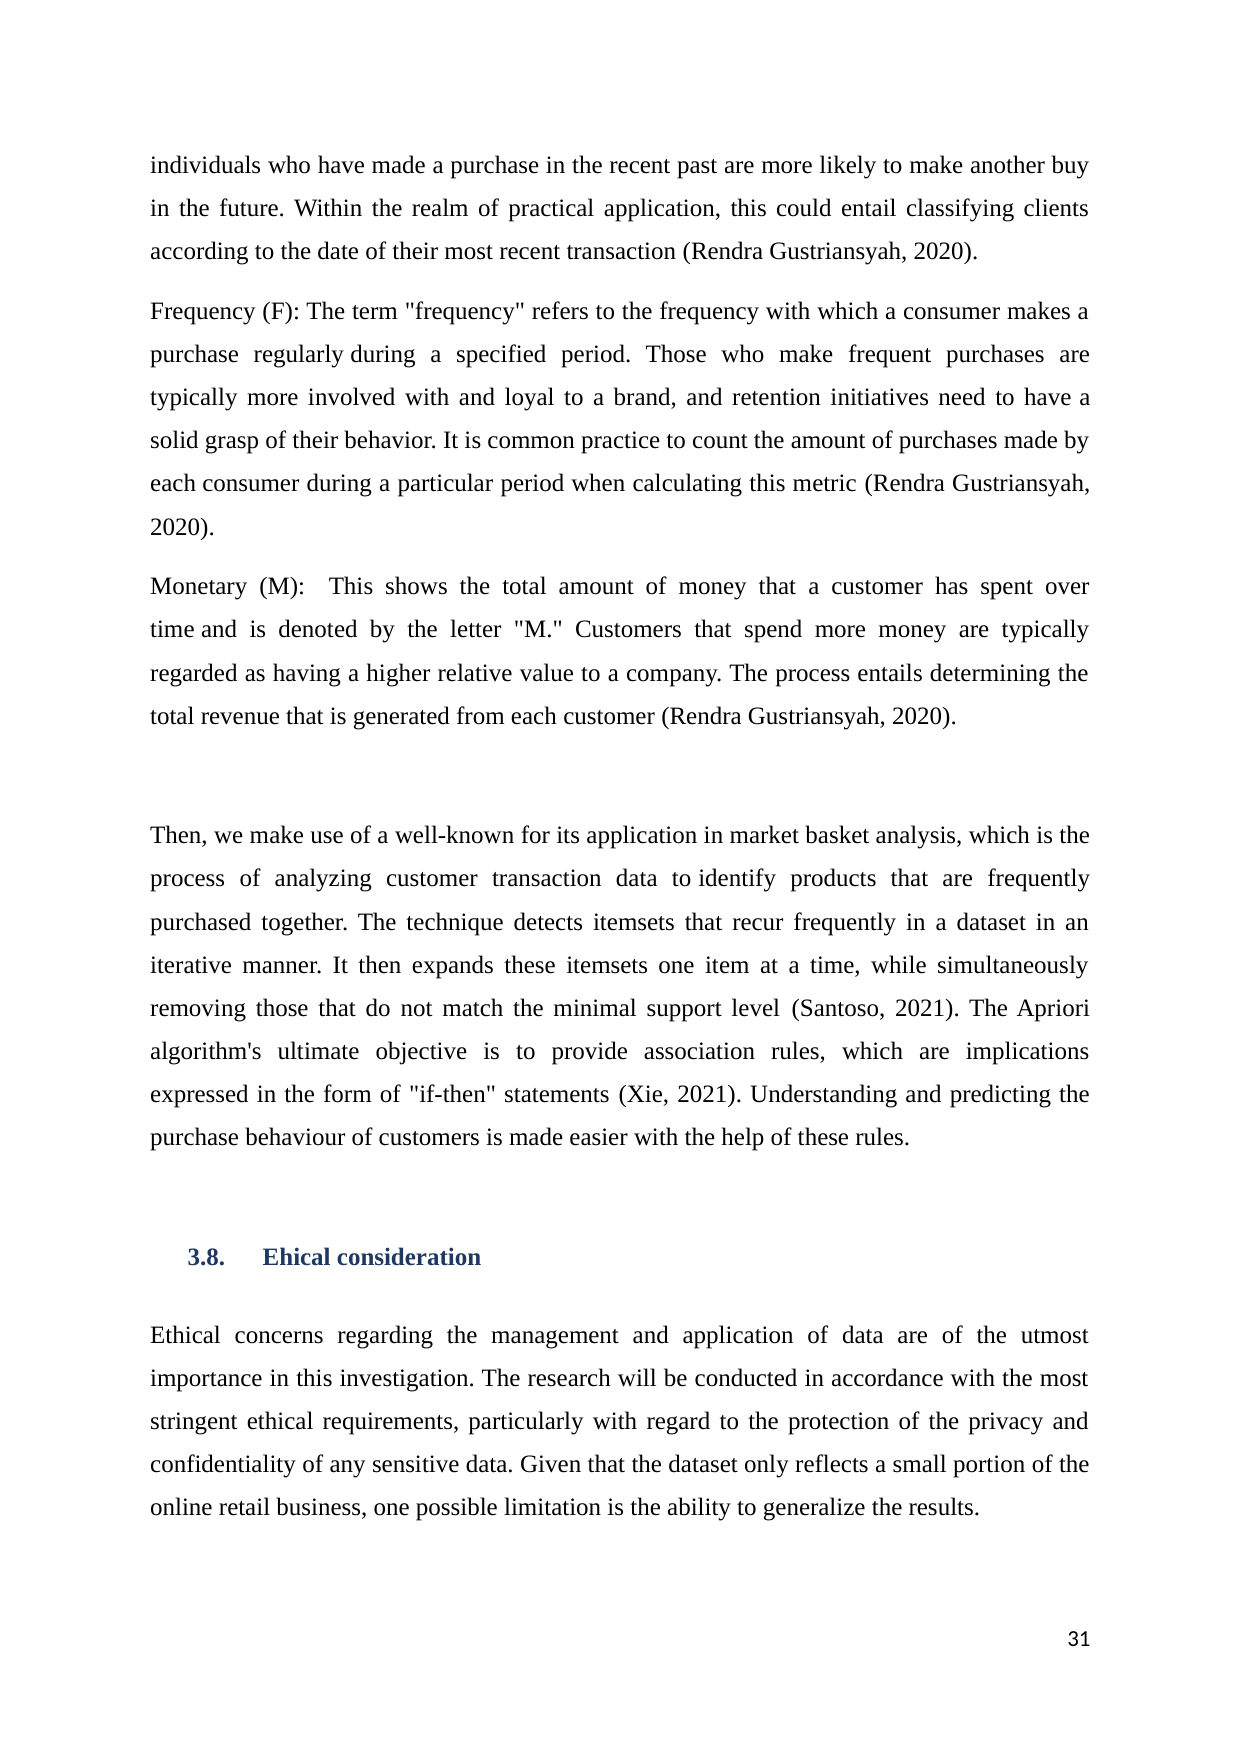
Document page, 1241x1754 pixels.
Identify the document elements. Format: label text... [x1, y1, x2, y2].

text Ethical concerns regarding the management and application of data are of the utmost importance in this investigation. The research will be conducted in accordance with the most stringent ethical requirements, particularly with regard to the protection of the privacy and confidentiality of any sensitive data. Given that the dataset only reflects a small portion of the online retail business, one possible limitation is the ability to generalize the results. [150, 1320, 1090, 1521]
text Monetary (M): This shows the total amount of money that a customer has spent over time and is denoted by the letter "M." Customers that spend more money are typically regarded as having a higher relative value to a company. The process entails determining the total revenue that is generated from each customer . [150, 571, 1090, 729]
text Then, we make use of a well-known for its application in market basket analysis, which is the process of analyzing customer transaction data to identify products that are frequently purchased together. The technique detects itemsets that recur frequently in a dataset in an iterative manner. It then expands these itemsets one item at a time, while simultaneously removing those that do not match the minimal support level . The Apriori algorithm's ultimate objective is to provide association rules, which are implications expressed in the form of "if-then" statements . Understanding and predicting the purchase behaviour of customers is made easier with the help of these rules. [150, 820, 1090, 1151]
subtitle Ehical consideration [187, 1242, 1090, 1271]
text Frequency (F): The term "frequency" refers to the frequency with which a consumer makes a purchase regularly during a specified period. Those who make frequent purchases are typically more involved with and loyal to a brand, and retention initiatives need to have a solid grasp of their behavior. It is common practice to count the amount of purchases made by each consumer during a particular period when calculating this metric . [150, 296, 1090, 540]
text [150, 150, 1090, 265]
